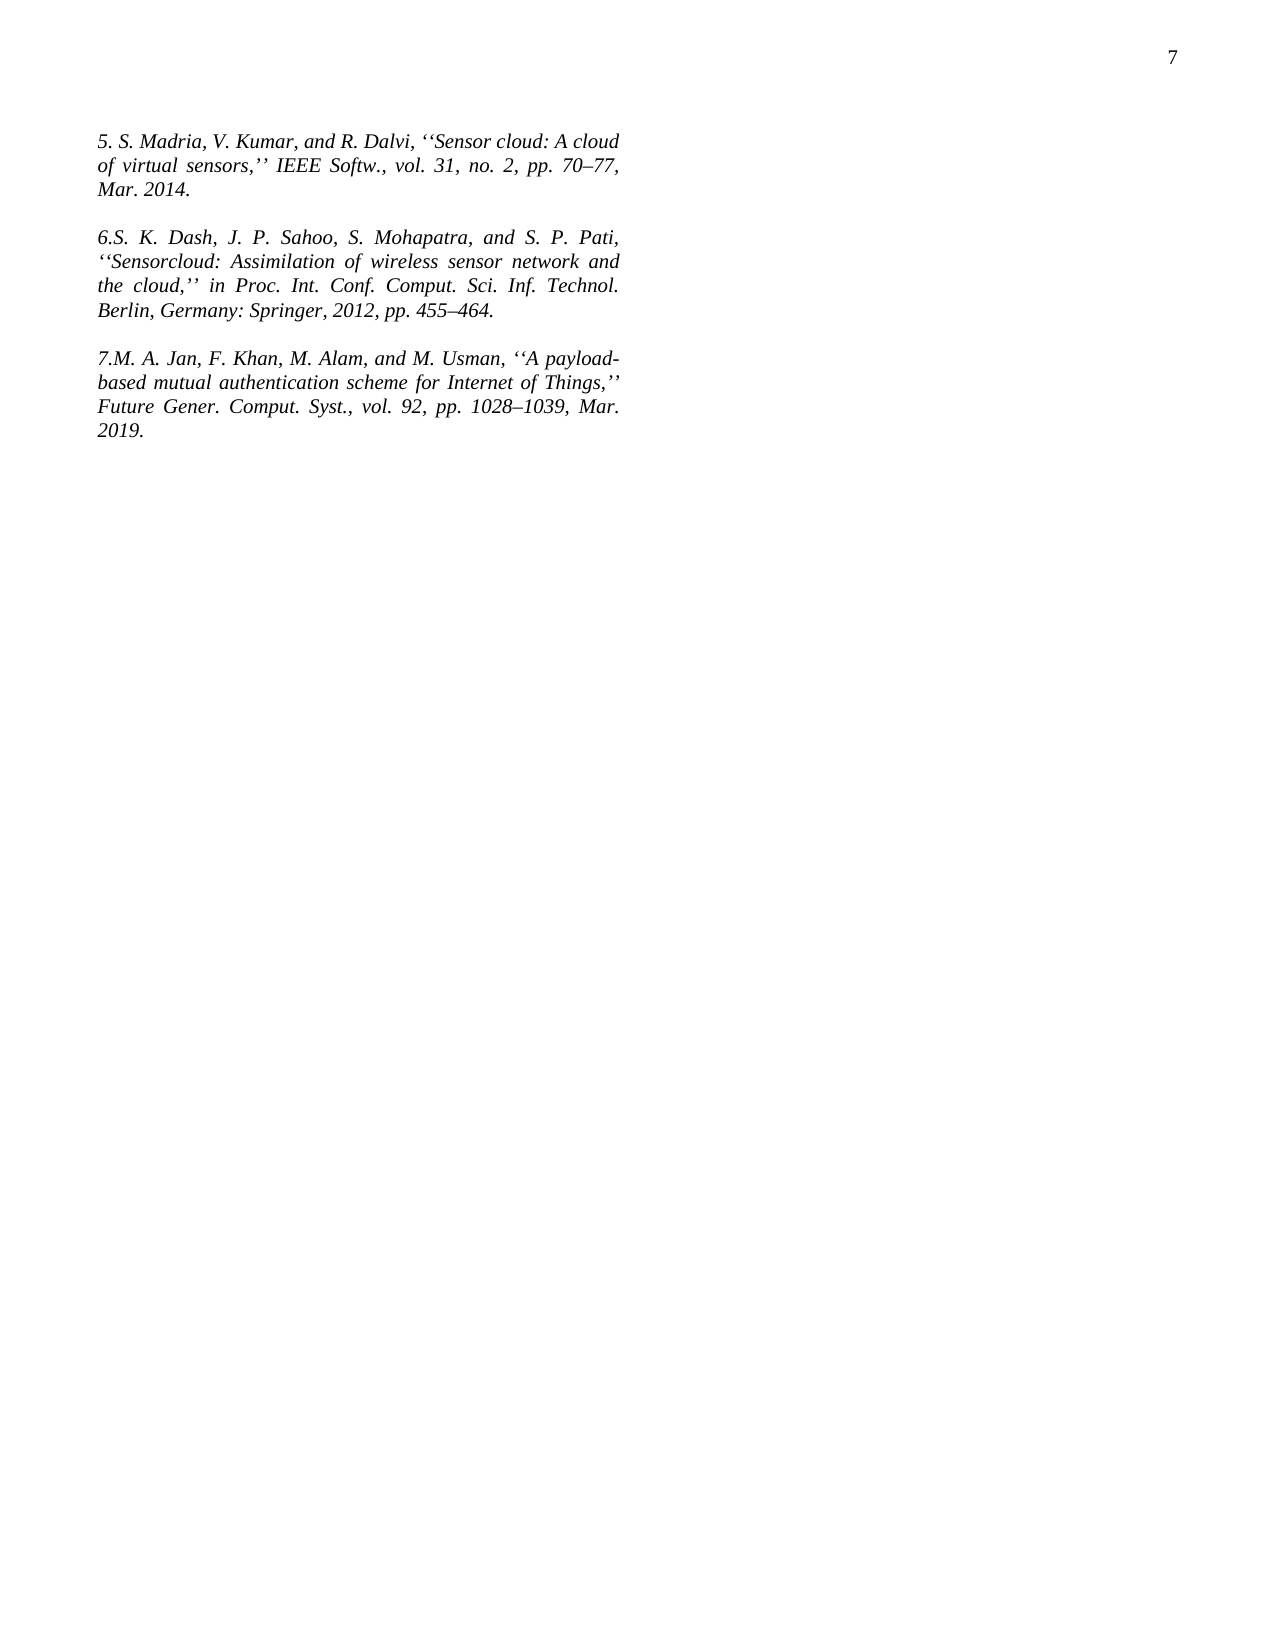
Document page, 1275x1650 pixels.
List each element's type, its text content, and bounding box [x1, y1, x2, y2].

text 5. S. Madria, V. Kumar, and R. Dalvi, ‘‘Sensor cloud: A cloud of virtual sensors,’’ IEEE Softw., vol. 31, no. 2, pp. 70–77, Mar. 2014. [97, 129, 622, 201]
text 7.M. A. Jan, F. Khan, M. Alam, and M. Usman, ‘‘A payload-based mutual authentication scheme for Internet of Things,’’ Future Gener. Comput. Syst., vol. 92, pp. 1028–1039, Mar. 2019. [97, 346, 622, 442]
text 6.S. K. Dash, J. P. Sahoo, S. Mohapatra, and S. P. Pati, ‘‘Sensorcloud: Assimilation of wireless sensor network and the cloud,’’ in Proc. Int. Conf. Comput. Sci. Inf. Technol. Berlin, Germany: Springer, 2012, pp. 455–464. [97, 225, 622, 322]
